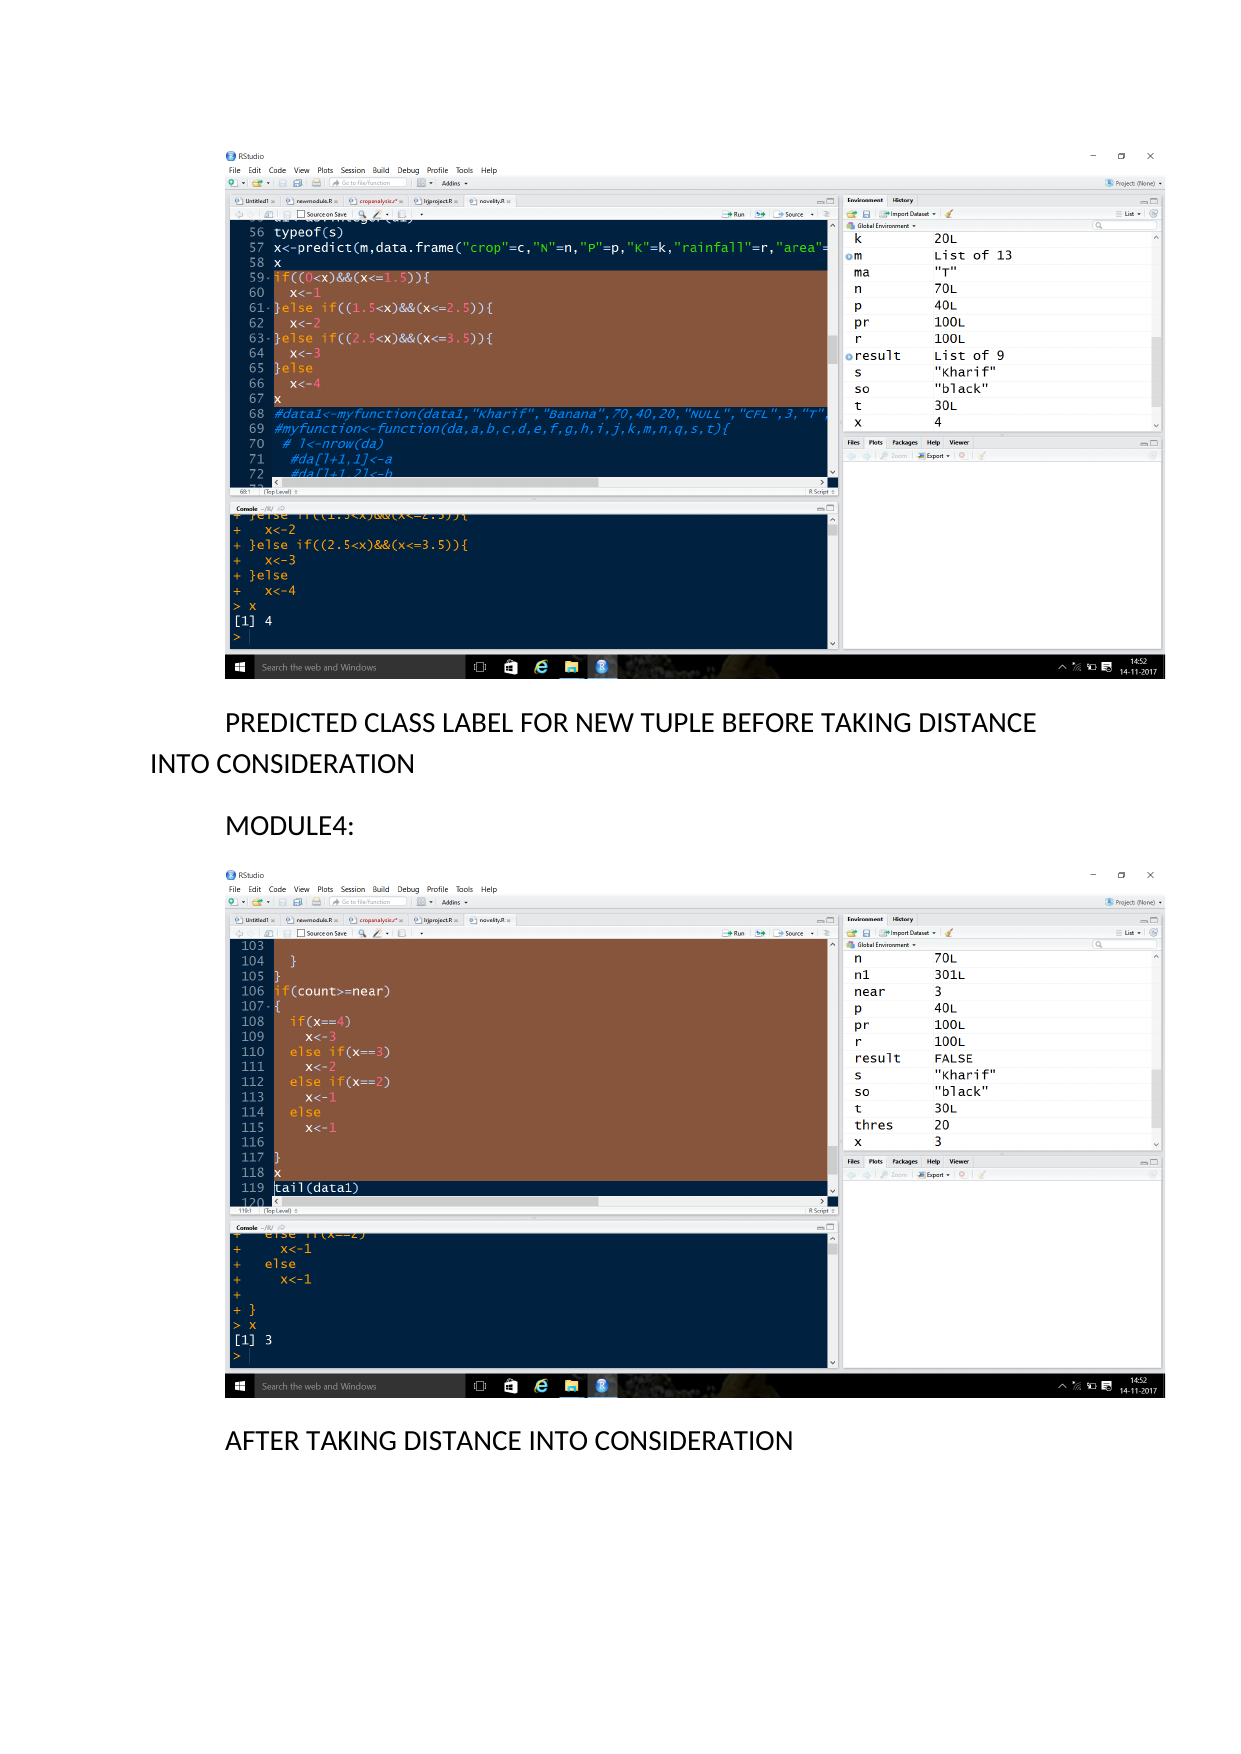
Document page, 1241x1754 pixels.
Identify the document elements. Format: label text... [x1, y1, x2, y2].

text PREDICTED CLASS LABEL FOR NEW TUPLE BEFORE TAKING DISTANCE INTO CONSIDERATION [150, 704, 1090, 780]
text MODULE4: [150, 807, 1090, 842]
picture [225, 868, 1166, 1398]
text AFTER TAKING DISTANCE INTO CONSIDERATION [150, 1422, 1090, 1458]
picture [225, 150, 1166, 679]
